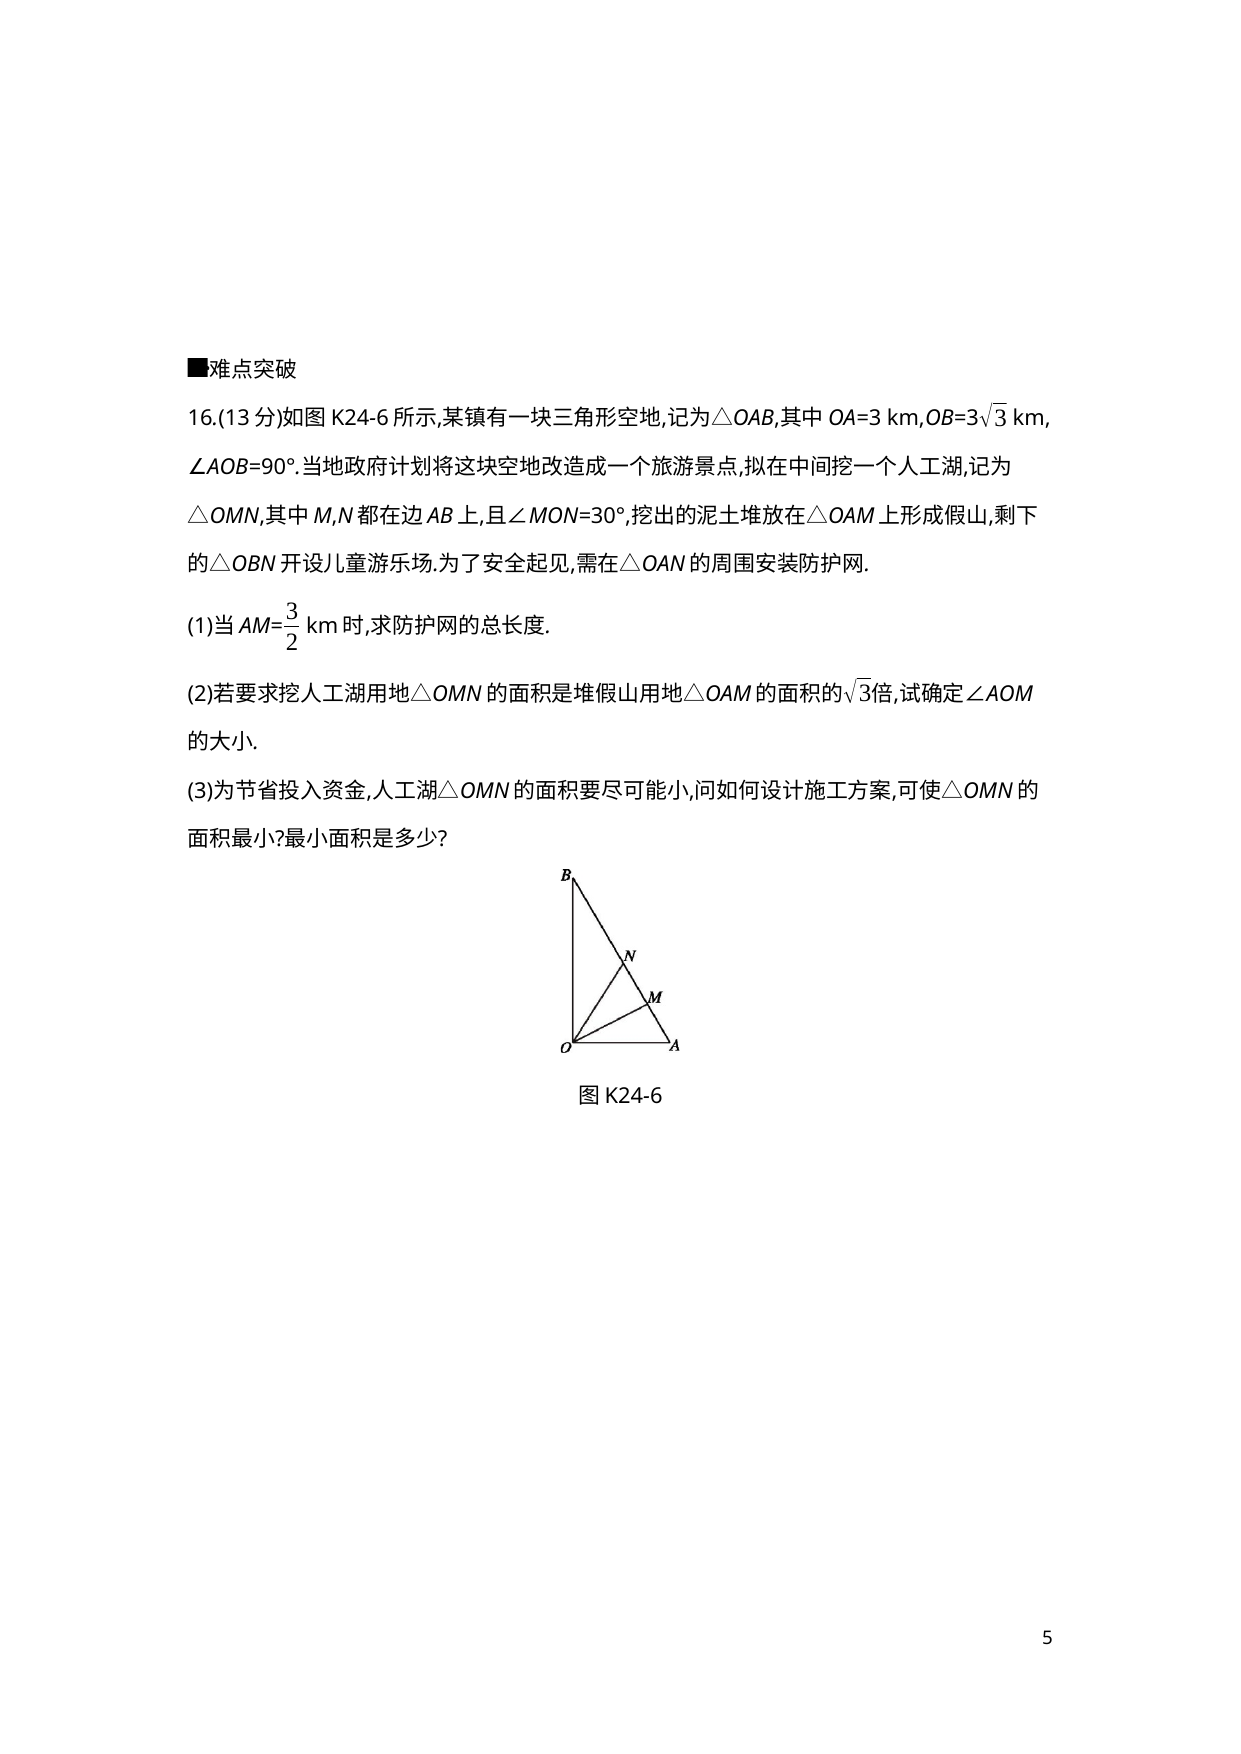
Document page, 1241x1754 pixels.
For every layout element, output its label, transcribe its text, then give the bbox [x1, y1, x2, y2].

picture [187, 358, 210, 377]
text (3)为节省投入资金,人工湖△OMN的面积要尽可能小,问如何设计施工方案,可使△OMN的面积最小?最小面积是多少? [187, 772, 1053, 854]
text 图K24-6 [187, 1078, 1053, 1110]
text 16.(13分)如图K24-6所示,某镇有一块三角形空地,记为△OAB,其中OA=3 km,OB=3 km, ∠AOB=90°.当地政府计划将这块空地改造成一个旅游景点,拟在中间挖一个人工湖,记为△OMN,其中M,N都在边AB上,且∠MON=30°,挖出的泥土堆放在△OAM上形成假山,剩下的△OBN开设儿童游乐场.为了安全起见,需在△OAN的周围安装防护网. [187, 400, 1053, 579]
text (1)当AM= km时,求防护网的总长度. [187, 594, 1053, 659]
text 难点突破 [187, 352, 1053, 384]
picture [560, 869, 680, 1053]
text (2)若要求挖人工湖用地△OMN的面积是堆假山用地△OAM的面积的倍,试确定∠AOM的大小. [187, 675, 1053, 757]
